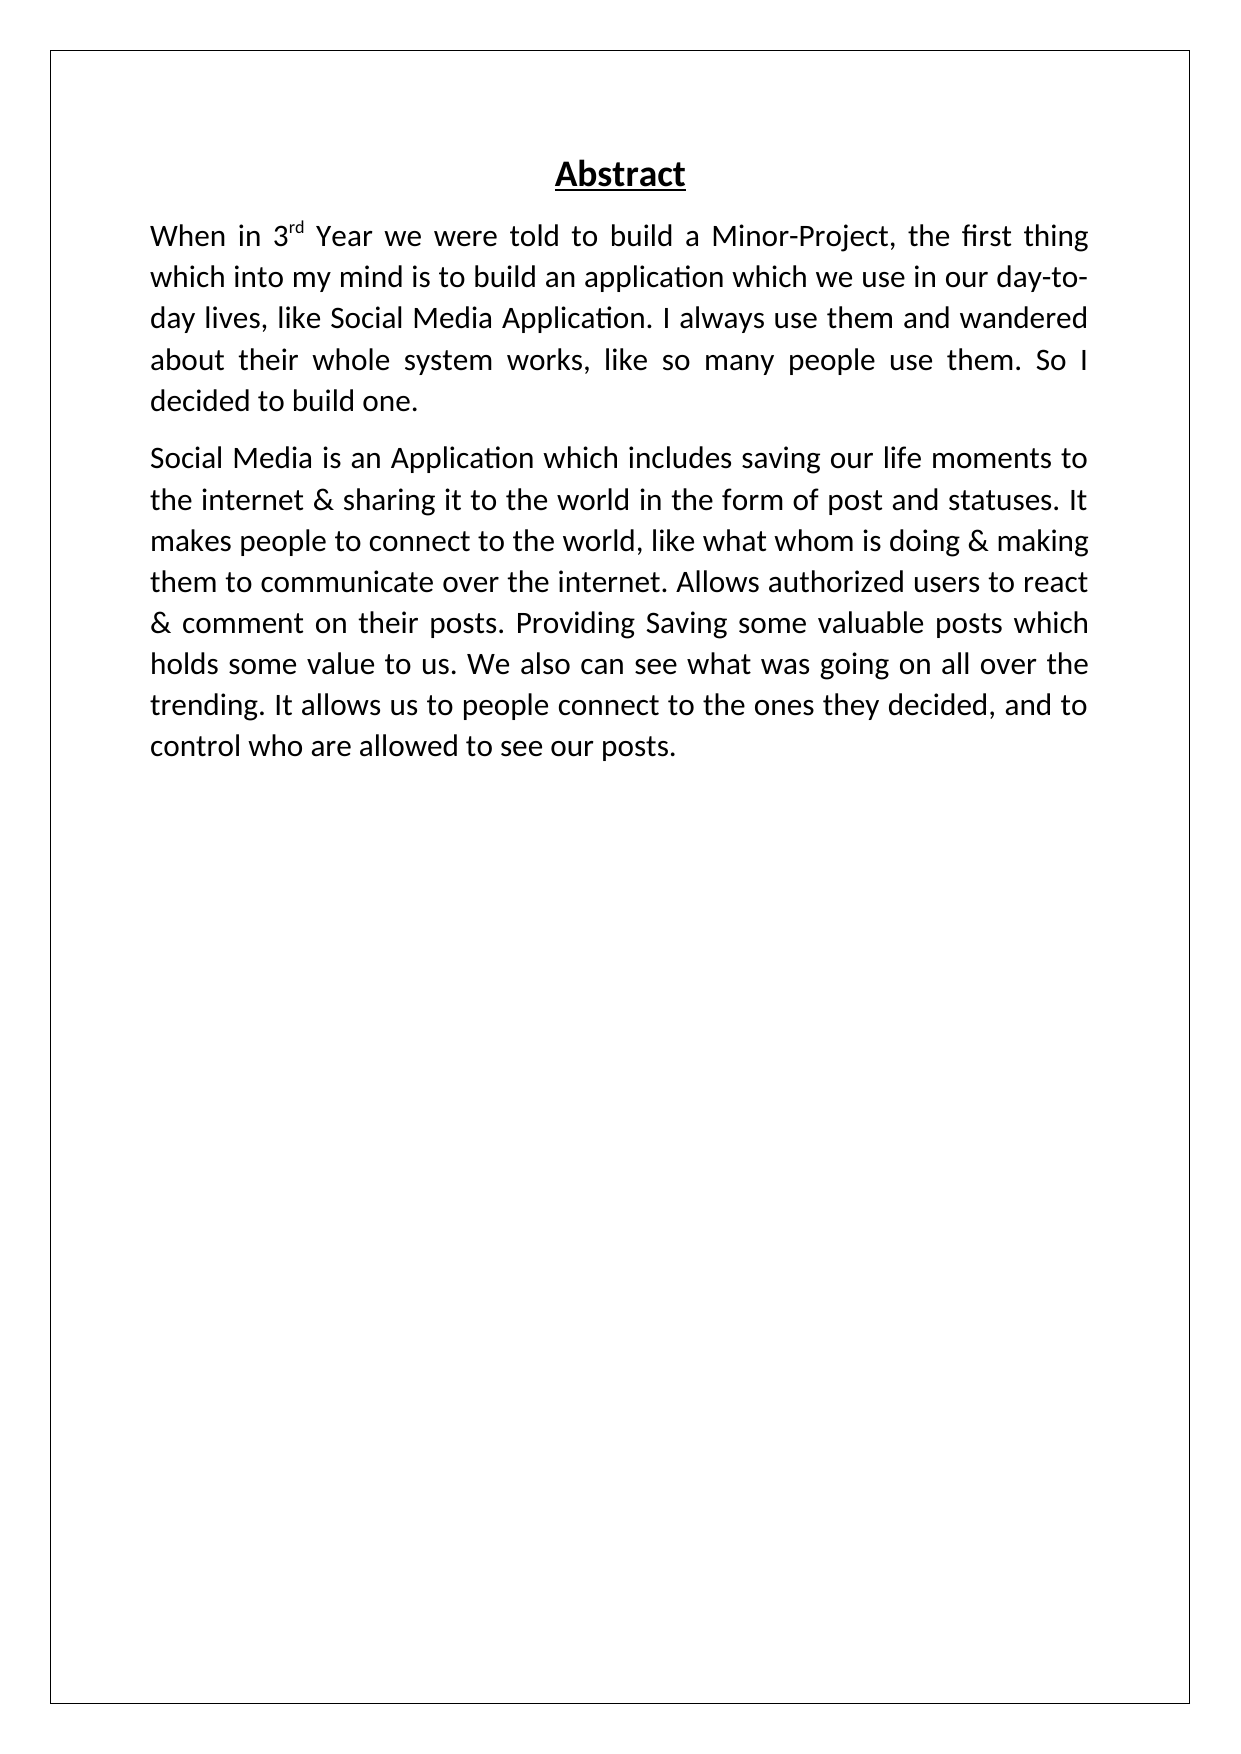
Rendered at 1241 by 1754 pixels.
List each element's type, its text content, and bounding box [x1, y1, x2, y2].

text When in 3rd Year we were told to build a Minor-Project, the first thing which into my mind is to build an application which we use in our day-to-day lives, like Social Media Application. I always use them and wandered about their whole system works, like so many people use them. So I decided to build one. [150, 216, 1090, 419]
text Social Media is an Application which includes saving our life moments to the internet & sharing it to the world in the form of post and statuses. It makes people to connect to the world, like what whom is doing & making them to communicate over the internet. Allows authorized users to react & comment on their posts. Providing Saving some valuable posts which holds some value to us. We also can see what was going on all over the trending. It allows us to people connect to the ones they decided, and to control who are allowed to see our posts. [150, 438, 1090, 765]
text Abstract [150, 150, 1090, 196]
